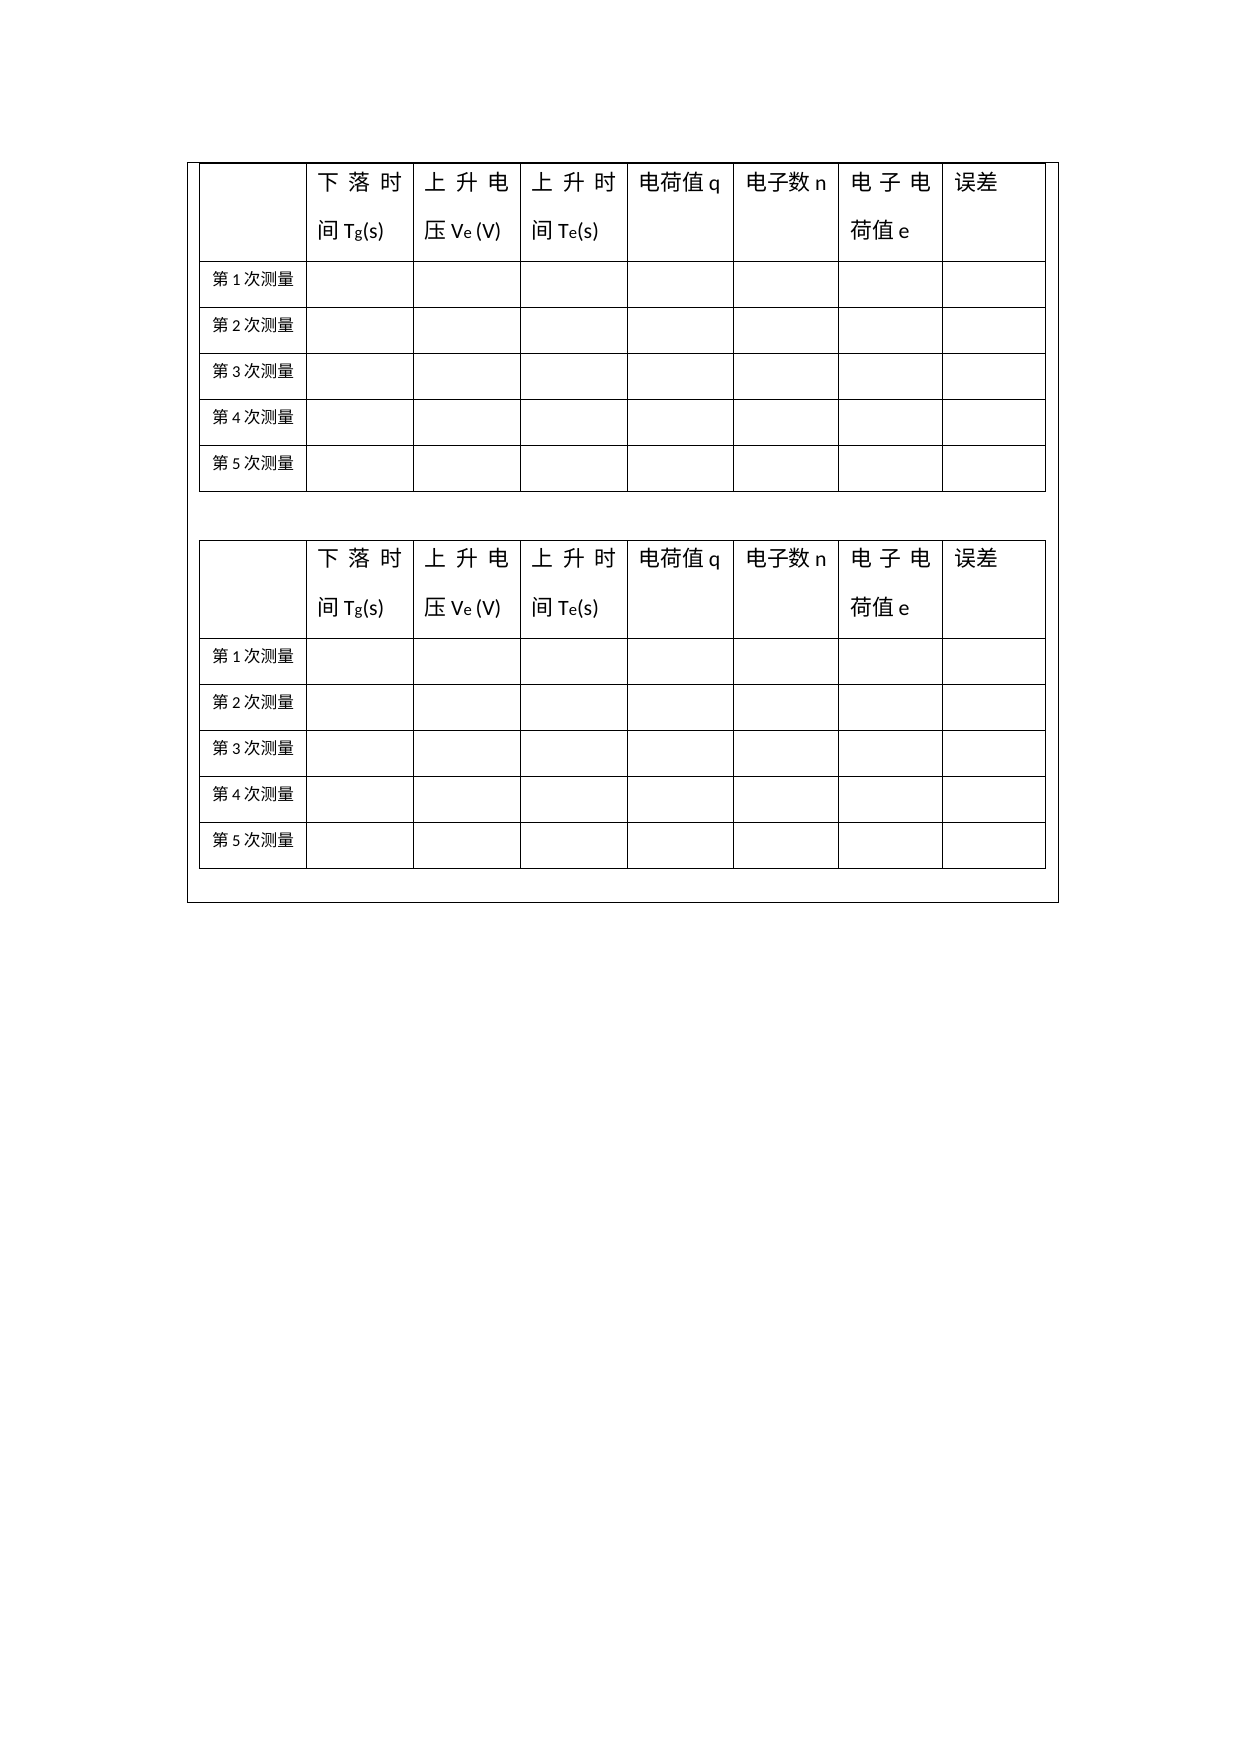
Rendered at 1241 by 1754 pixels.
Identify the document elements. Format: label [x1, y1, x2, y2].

table_header [188, 163, 1058, 902]
